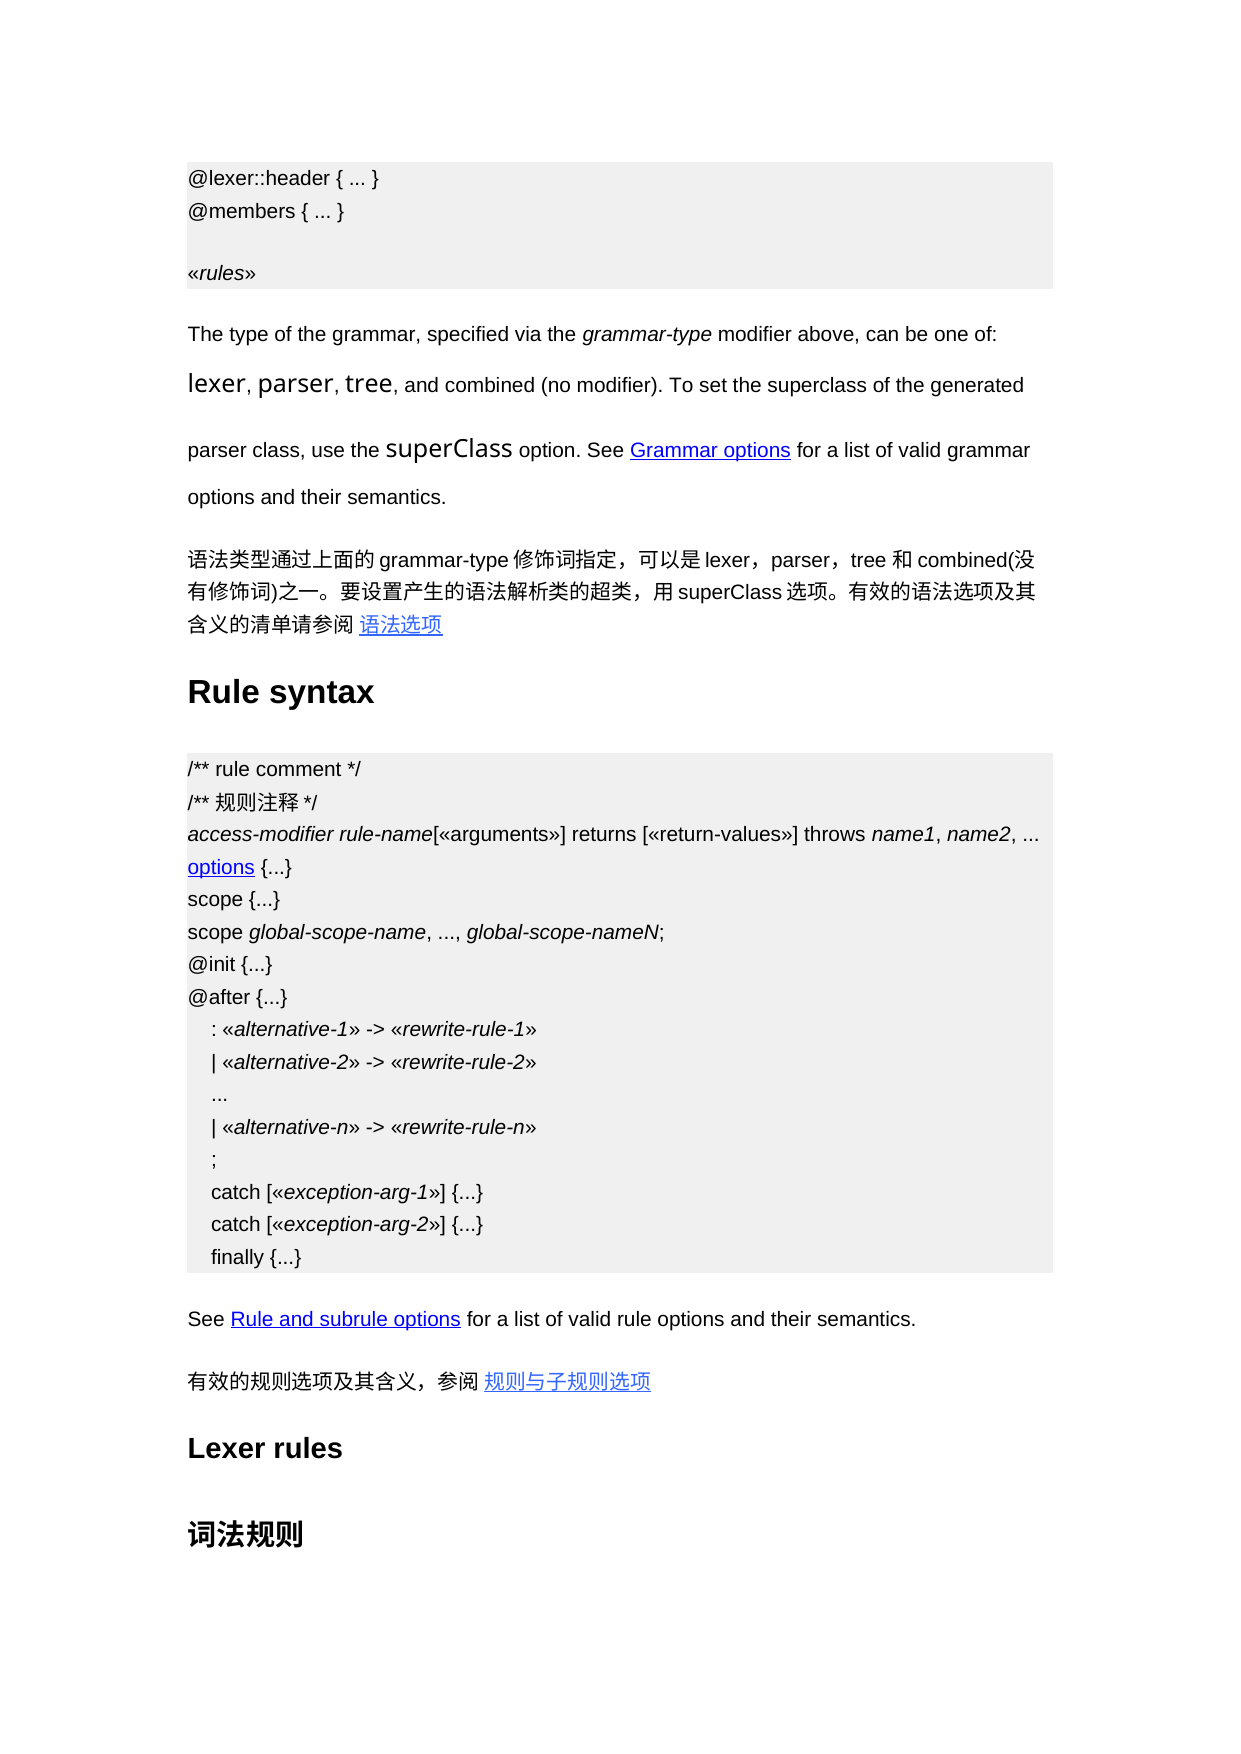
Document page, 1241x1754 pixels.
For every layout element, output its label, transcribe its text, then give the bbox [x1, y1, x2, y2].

text Rule syntax [187, 659, 1053, 724]
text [187, 162, 1053, 227]
text /** rule comment */ /** 规则注释 */ access-modifier rule-name[«arguments»] returns [«return-values»] throws name1, name2, ... options {...} scope {...} scope global-scope-name, ..., global-scope-nameN; @init {...} @after {...} : «alternative-1» -> «rewrite-rule-1» | «alternative-2» -> «rewrite-rule-2» ... | «alternative-n» -> «rewrite-rule-n» ; catch [«exception-arg-1»] {...} catch [«exception-arg-2»] {...} finally {...} [187, 753, 1053, 1273]
text The type of the grammar, specified via the grammar-type modifier above, can be one of: lexer, parser, tree, and combined (no modifier). To set the superclass of the generated parser class, use the superClass option. See Grammar options for a list of valid grammar options and their semantics. [187, 318, 1053, 513]
text 有效的规则选项及其含义，参阅 规则与子规则选项 [187, 1364, 1053, 1396]
text Lexer rules [187, 1416, 1053, 1481]
text 语法类型通过上面的grammar-type修饰词指定，可以是lexer，parser，tree 和combined(没有修饰词)之一。要设置产生的语法解析类的超类，用superClass选项。有效的语法选项及其含义的清单请参阅 语法选项 [187, 542, 1053, 639]
text See Rule and subrule options for a list of valid rule options and their semantics. [187, 1302, 1053, 1335]
text 词法规则 [187, 1500, 1053, 1565]
text «rules» [187, 256, 1053, 289]
